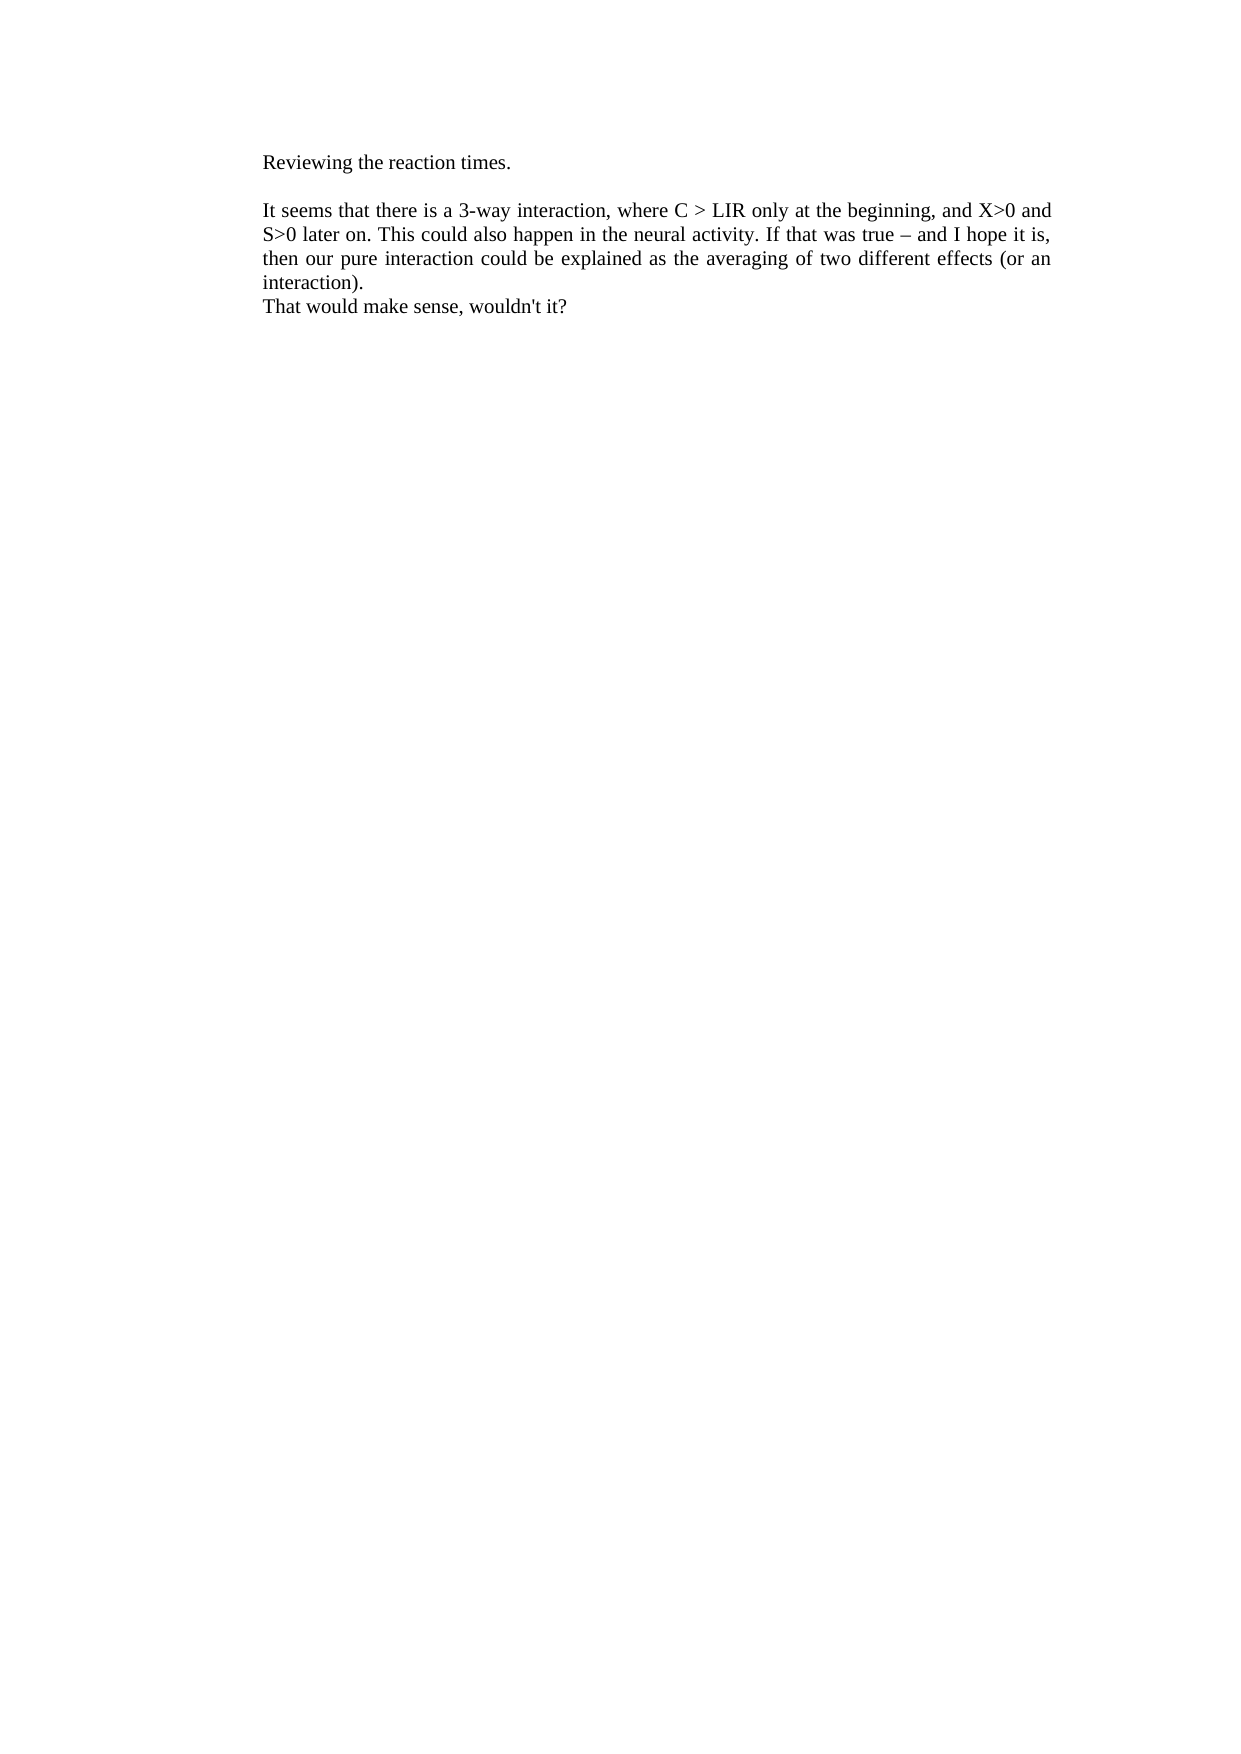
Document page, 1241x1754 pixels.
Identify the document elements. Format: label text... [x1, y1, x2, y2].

text That would make sense, wouldn't it? [262, 294, 1053, 318]
text Reviewing the reaction times. [262, 150, 1053, 174]
text It seems that there is a 3-way interaction, where C > LIR only at the beginning, and X>0 and S>0 later on. This could also happen in the neural activity. If that was true – and I hope it is, then our pure interaction could be explained as the averaging of two different effects (or an interaction). [262, 198, 1053, 294]
